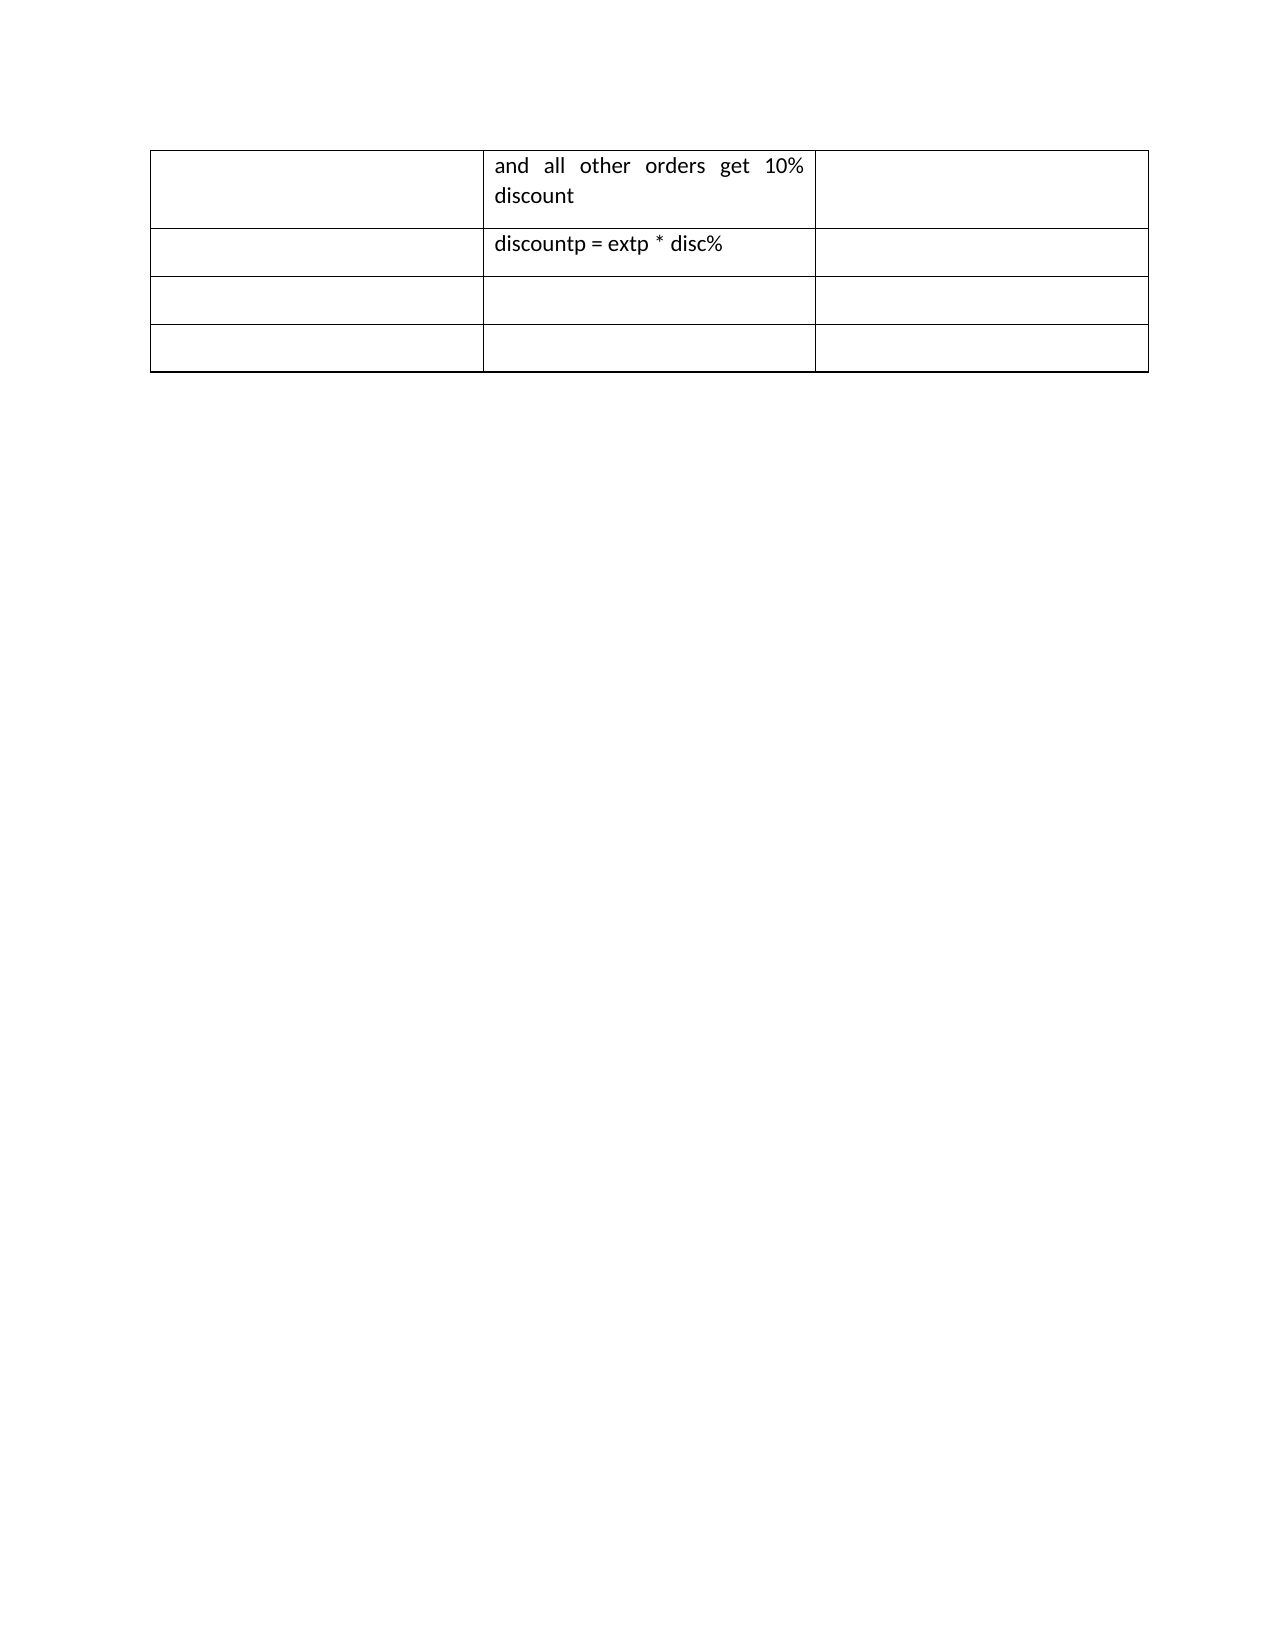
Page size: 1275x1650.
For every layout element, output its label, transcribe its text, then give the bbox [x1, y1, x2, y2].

table_cell discountp = extp * disc% [484, 229, 815, 276]
table_cell [151, 229, 483, 276]
table_cell [816, 277, 1148, 324]
table_cell [816, 229, 1148, 276]
table_cell [484, 277, 815, 324]
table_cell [484, 151, 815, 228]
table_cell [151, 277, 483, 324]
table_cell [151, 151, 483, 228]
table_cell [816, 151, 1148, 228]
table_cell [151, 325, 483, 371]
table_cell [816, 325, 1148, 371]
table_cell [484, 325, 815, 371]
